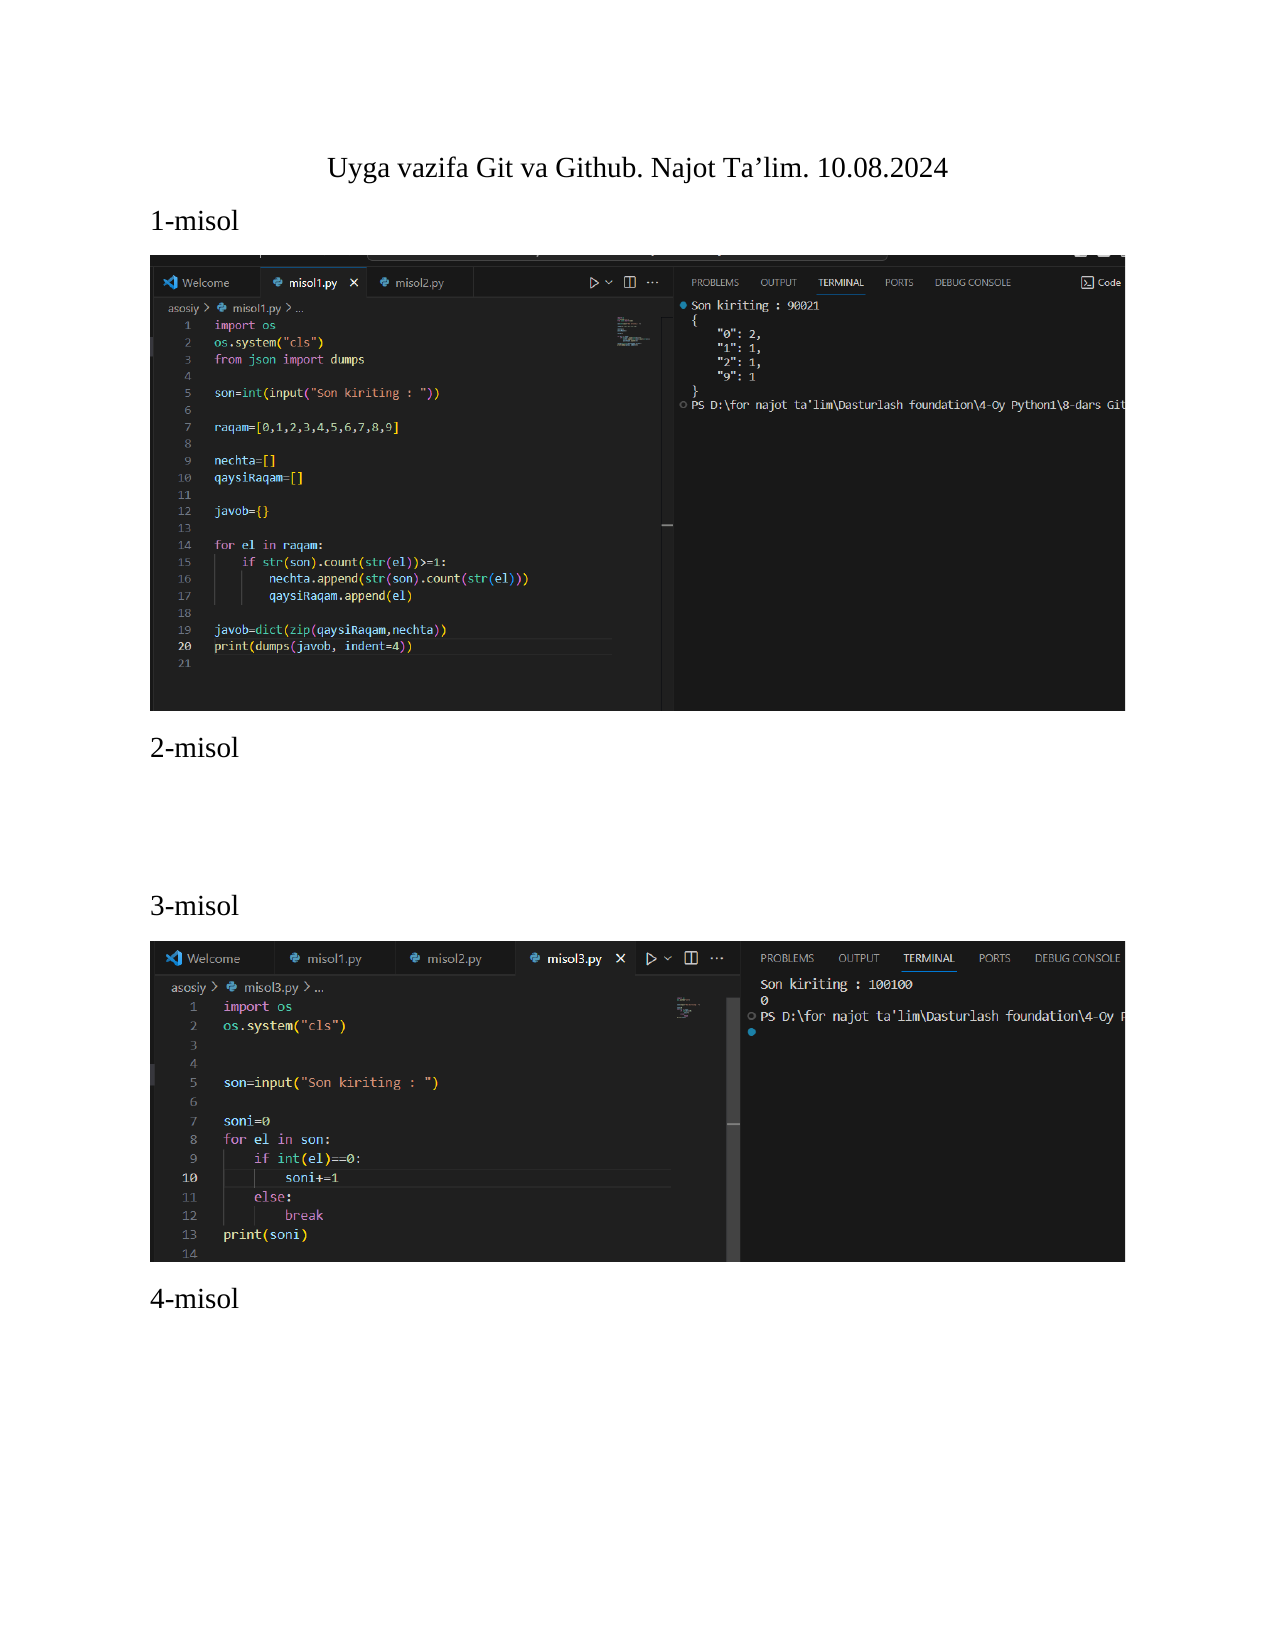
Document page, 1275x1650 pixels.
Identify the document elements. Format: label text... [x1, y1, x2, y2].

text Uyga vazifa Git va Github. Najot Ta’lim. 10.08.2024 [150, 150, 1125, 183]
text 4-misol [150, 1281, 1125, 1315]
picture [150, 255, 1125, 711]
picture [150, 941, 1125, 1262]
text 2-misol [150, 730, 1125, 764]
text 3-misol [150, 888, 1125, 922]
text 1-misol [150, 203, 1125, 236]
